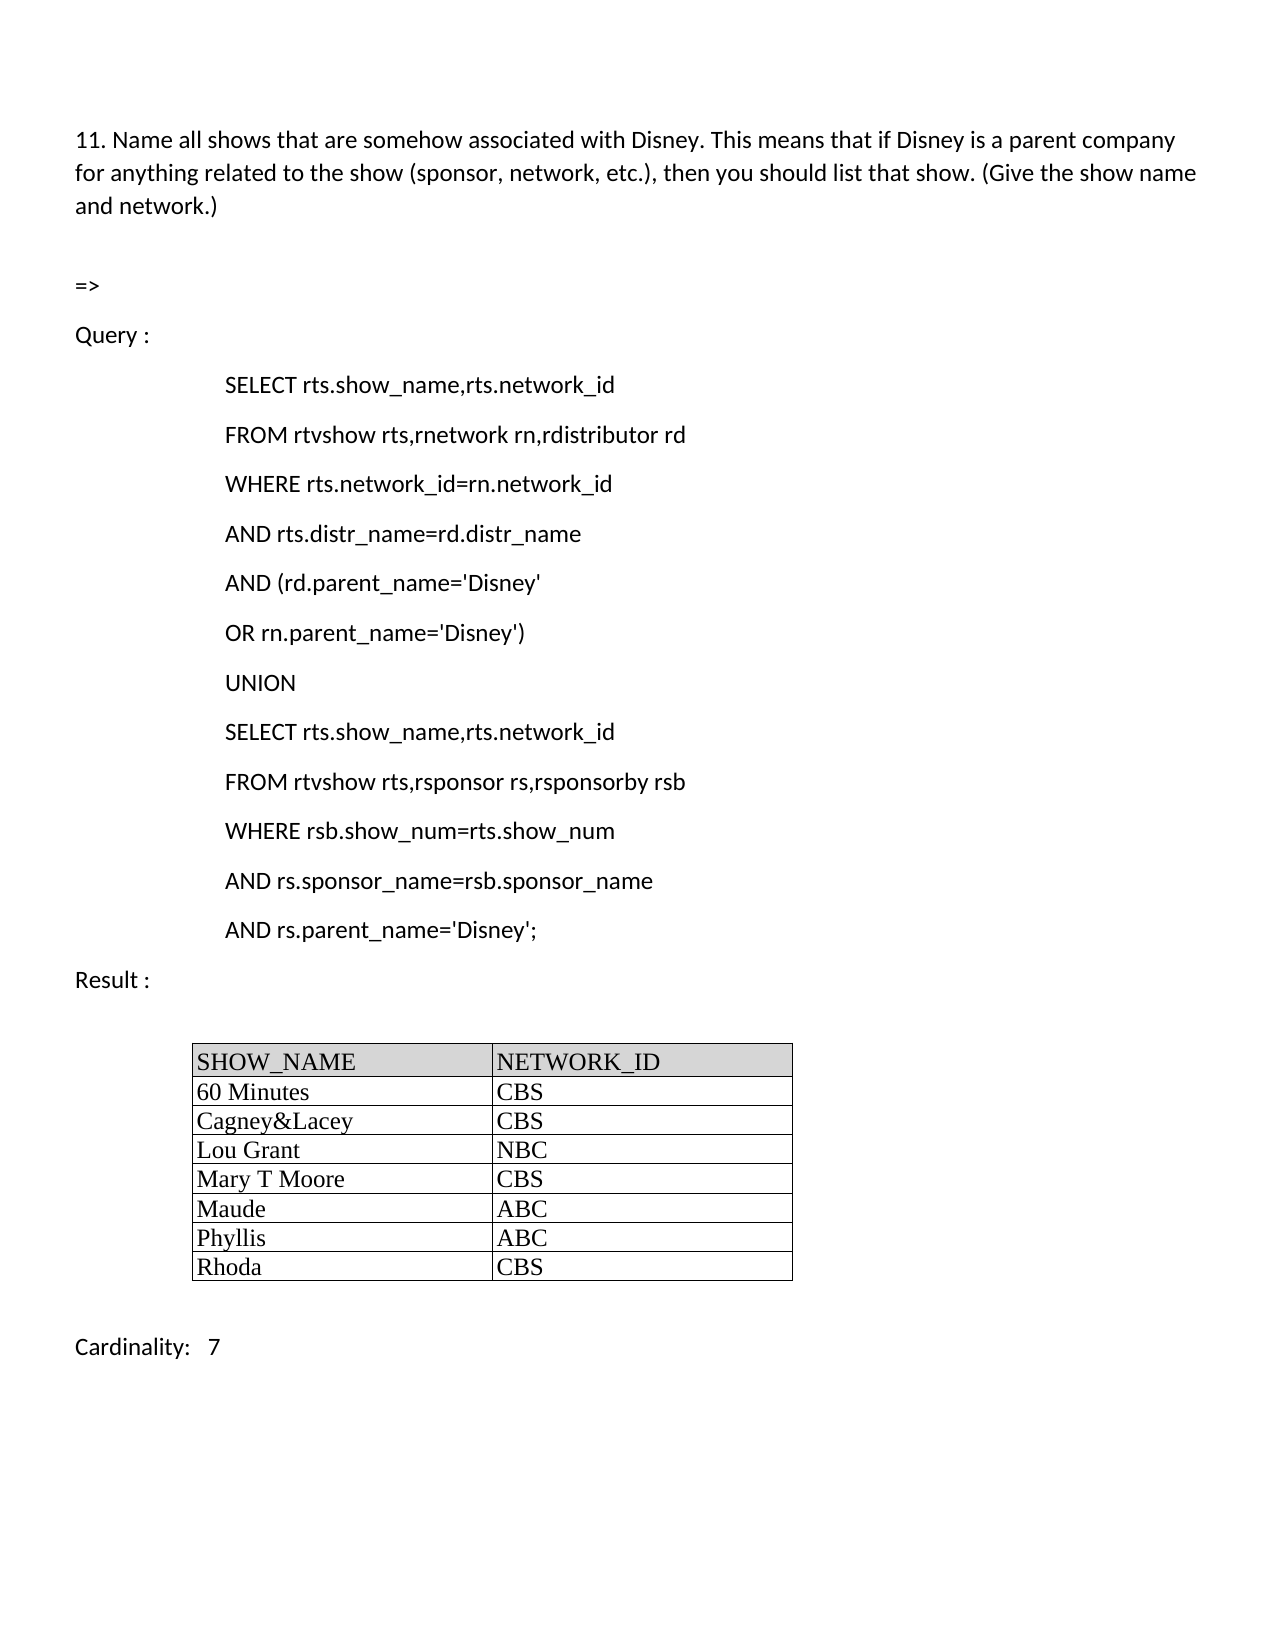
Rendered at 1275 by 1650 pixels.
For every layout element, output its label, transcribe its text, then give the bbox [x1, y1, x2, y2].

table_cell ABC [493, 1194, 792, 1222]
text => [75, 270, 1200, 301]
text 11. Name all shows that are somehow associated with Disney. This means that if Disney is a parent company for anything related to the show (sponsor, network, etc.), then you should list that show. (Give the show name and network.) [75, 124, 1200, 251]
text AND rs.sponsor_name=rsb.sponsor_name [225, 865, 1200, 896]
table_cell Lou Grant [193, 1135, 492, 1163]
table_cell Cagney&Lacey [193, 1106, 492, 1134]
table_cell CBS [493, 1106, 792, 1134]
text AND rts.distr_name=rd.distr_name [225, 518, 1200, 548]
table_cell CBS [493, 1164, 792, 1192]
table_cell Phyllis [193, 1223, 492, 1251]
text WHERE rsb.show_num=rts.show_num [225, 815, 1200, 846]
table_cell Rhoda [193, 1252, 492, 1280]
text AND (rd.parent_name='Disney' [225, 567, 1200, 598]
table_cell Mary T Moore [193, 1164, 492, 1192]
table_cell ABC [493, 1223, 792, 1251]
text FROM rtvshow rts,rsponsor rs,rsponsorby rsb [225, 766, 1200, 796]
table_cell NBC [493, 1135, 792, 1163]
table_cell Maude [193, 1194, 492, 1222]
table_header NETWORK_ID [493, 1044, 792, 1076]
table_cell CBS [493, 1077, 792, 1105]
text WHERE rts.network_id=rn.network_id [225, 468, 1200, 499]
text UNION [225, 667, 1200, 697]
text AND rs.parent_name='Disney'; [225, 914, 1200, 945]
text OR rn.parent_name='Disney') [225, 617, 1200, 648]
text SELECT rts.show_name,rts.network_id [225, 716, 1200, 747]
table_cell CBS [493, 1252, 792, 1280]
text Query : [75, 319, 1200, 350]
table_header SHOW_NAME [193, 1044, 492, 1076]
text SELECT rts.show_name,rts.network_id [225, 369, 1200, 400]
text Result : [75, 964, 1200, 995]
text Cardinality: 7 [75, 1331, 1200, 1361]
text FROM rtvshow rts,rnetwork rn,rdistributor rd [225, 419, 1200, 449]
table_cell 60 Minutes [193, 1077, 492, 1105]
